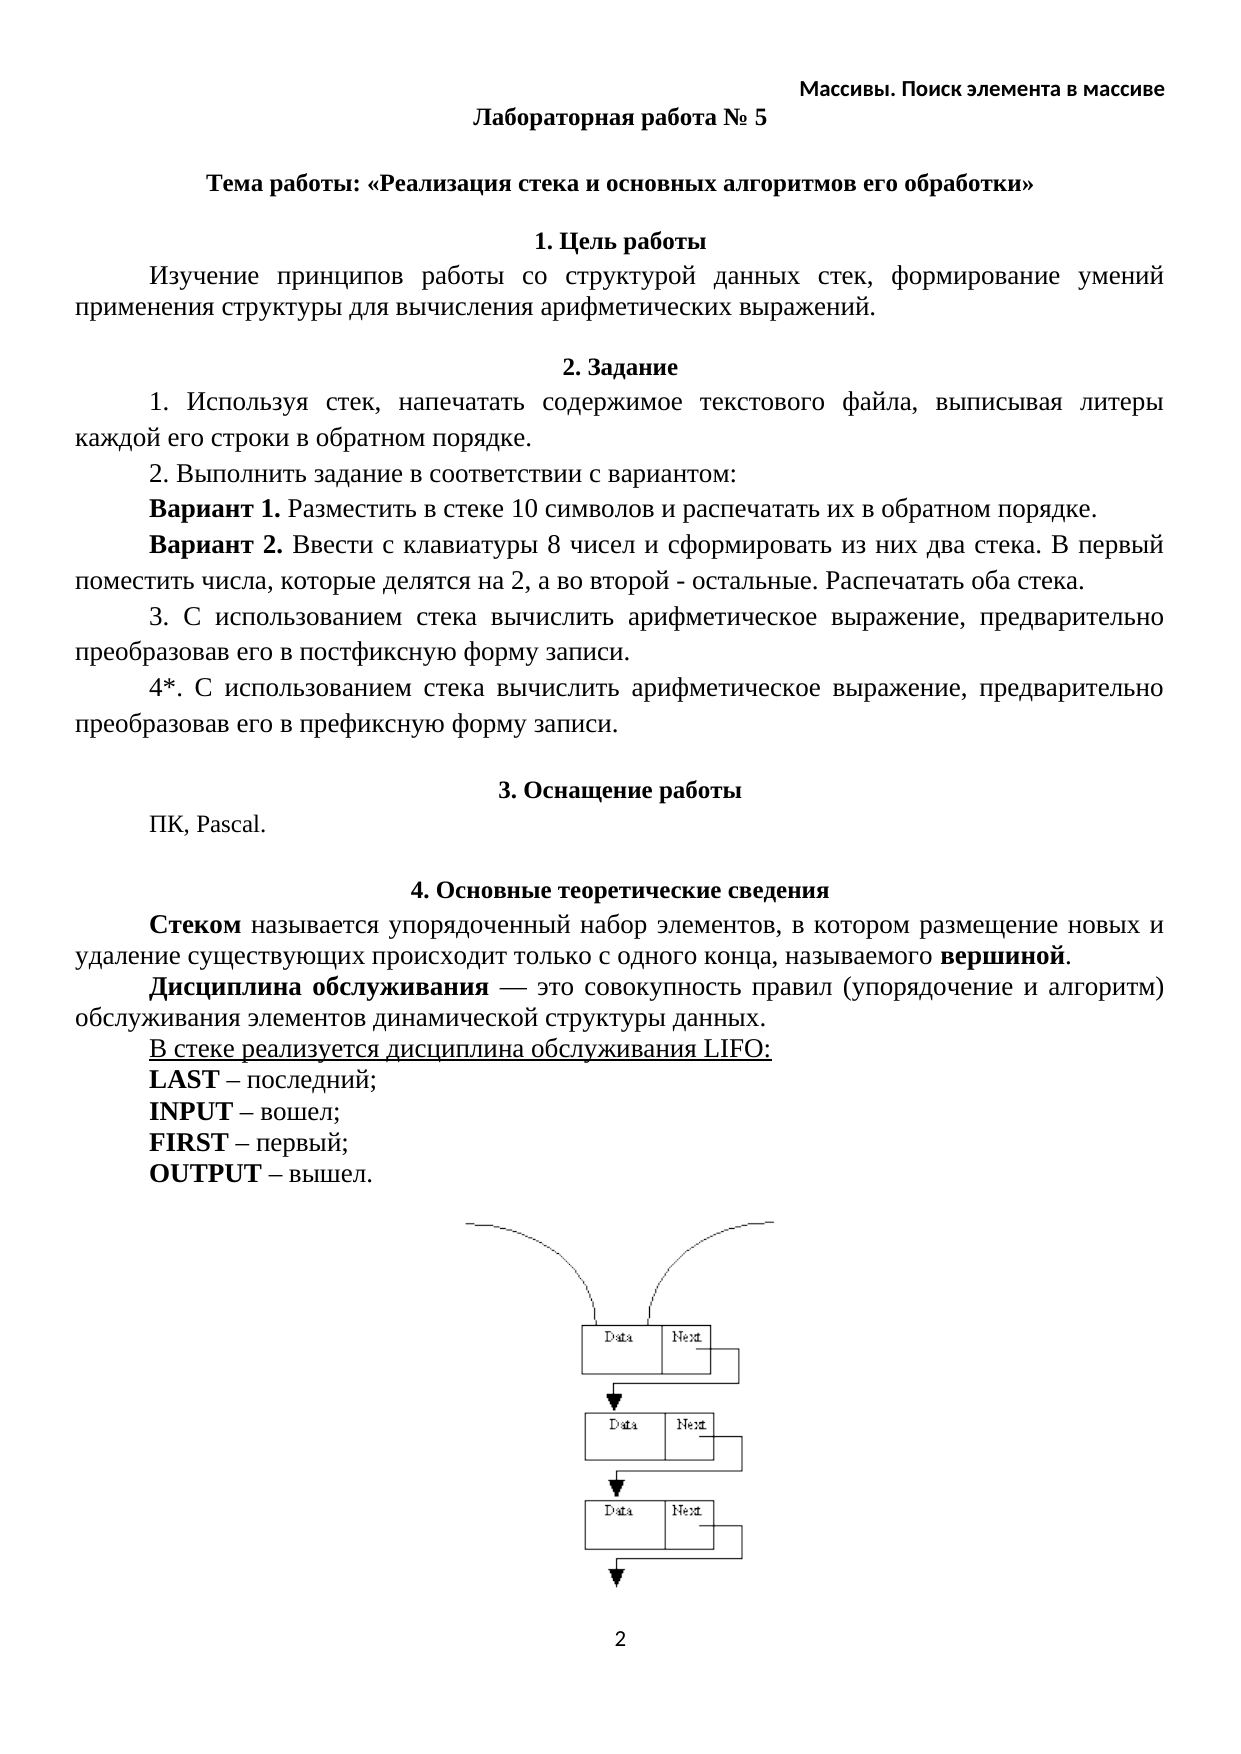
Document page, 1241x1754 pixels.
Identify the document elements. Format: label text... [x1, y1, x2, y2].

text OUTPUT – вышел. [75, 1157, 1165, 1188]
text Изучение принципов работы со структурой данных стек, формирование умений применения структуры для вычисления арифметических выражений. [75, 259, 1165, 321]
text 4. Основные теоретические сведения [75, 875, 1165, 903]
text Стеком называется упорядоченный набор элементов, в котором размещение новых и удаление существующих происходит только с одного конца, называемого вершиной. [75, 908, 1165, 970]
text 3. Оснащение работы [75, 776, 1165, 804]
text 2. Выполнить задание в соответствии с вариантом: [75, 457, 1165, 488]
text 1. Цель работы [75, 226, 1165, 254]
text 3. С использованием стека вычислить арифметическое выражение, предварительно преобразовав его в постфиксную форму записи. [75, 600, 1165, 667]
text ПК, Pascal. [75, 809, 1165, 837]
picture [464, 1217, 776, 1591]
text LAST – последний; [75, 1063, 1165, 1094]
text Тема работы: «Реализация стека и основных алгоритмов его обработки» [75, 168, 1165, 197]
text В стеке реализуется дисциплина обслуживания LIFO: [75, 1032, 1165, 1063]
text 2. Задание [75, 352, 1165, 381]
text 1. Используя стек, напечатать содержимое текстового файла, выписывая литеры каждой его строки в обратном порядке. [75, 385, 1165, 452]
text Лабораторная работа № 5 [75, 102, 1165, 131]
text Вариант 1. Разместить в стеке 10 символов и распечатать их в обратном порядке. [75, 492, 1165, 524]
text INPUT – вошел; [75, 1094, 1165, 1126]
text Дисциплина обслуживания — это совокупность правил (упорядочение и алгоритм) обслуживания элементов динамической структуры данных. [75, 970, 1165, 1032]
text Вариант 2. Ввести с клавиатуры 8 чисел и сформировать из них два стека. В первый поместить числа, которые делятся на 2, а во второй - остальные. Распечатать оба стека. [75, 528, 1165, 595]
text 4*. С использованием стека вычислить арифметическое выражение, предварительно преобразовав его в префиксную форму записи. [75, 671, 1165, 738]
text FIRST – первый; [75, 1126, 1165, 1157]
